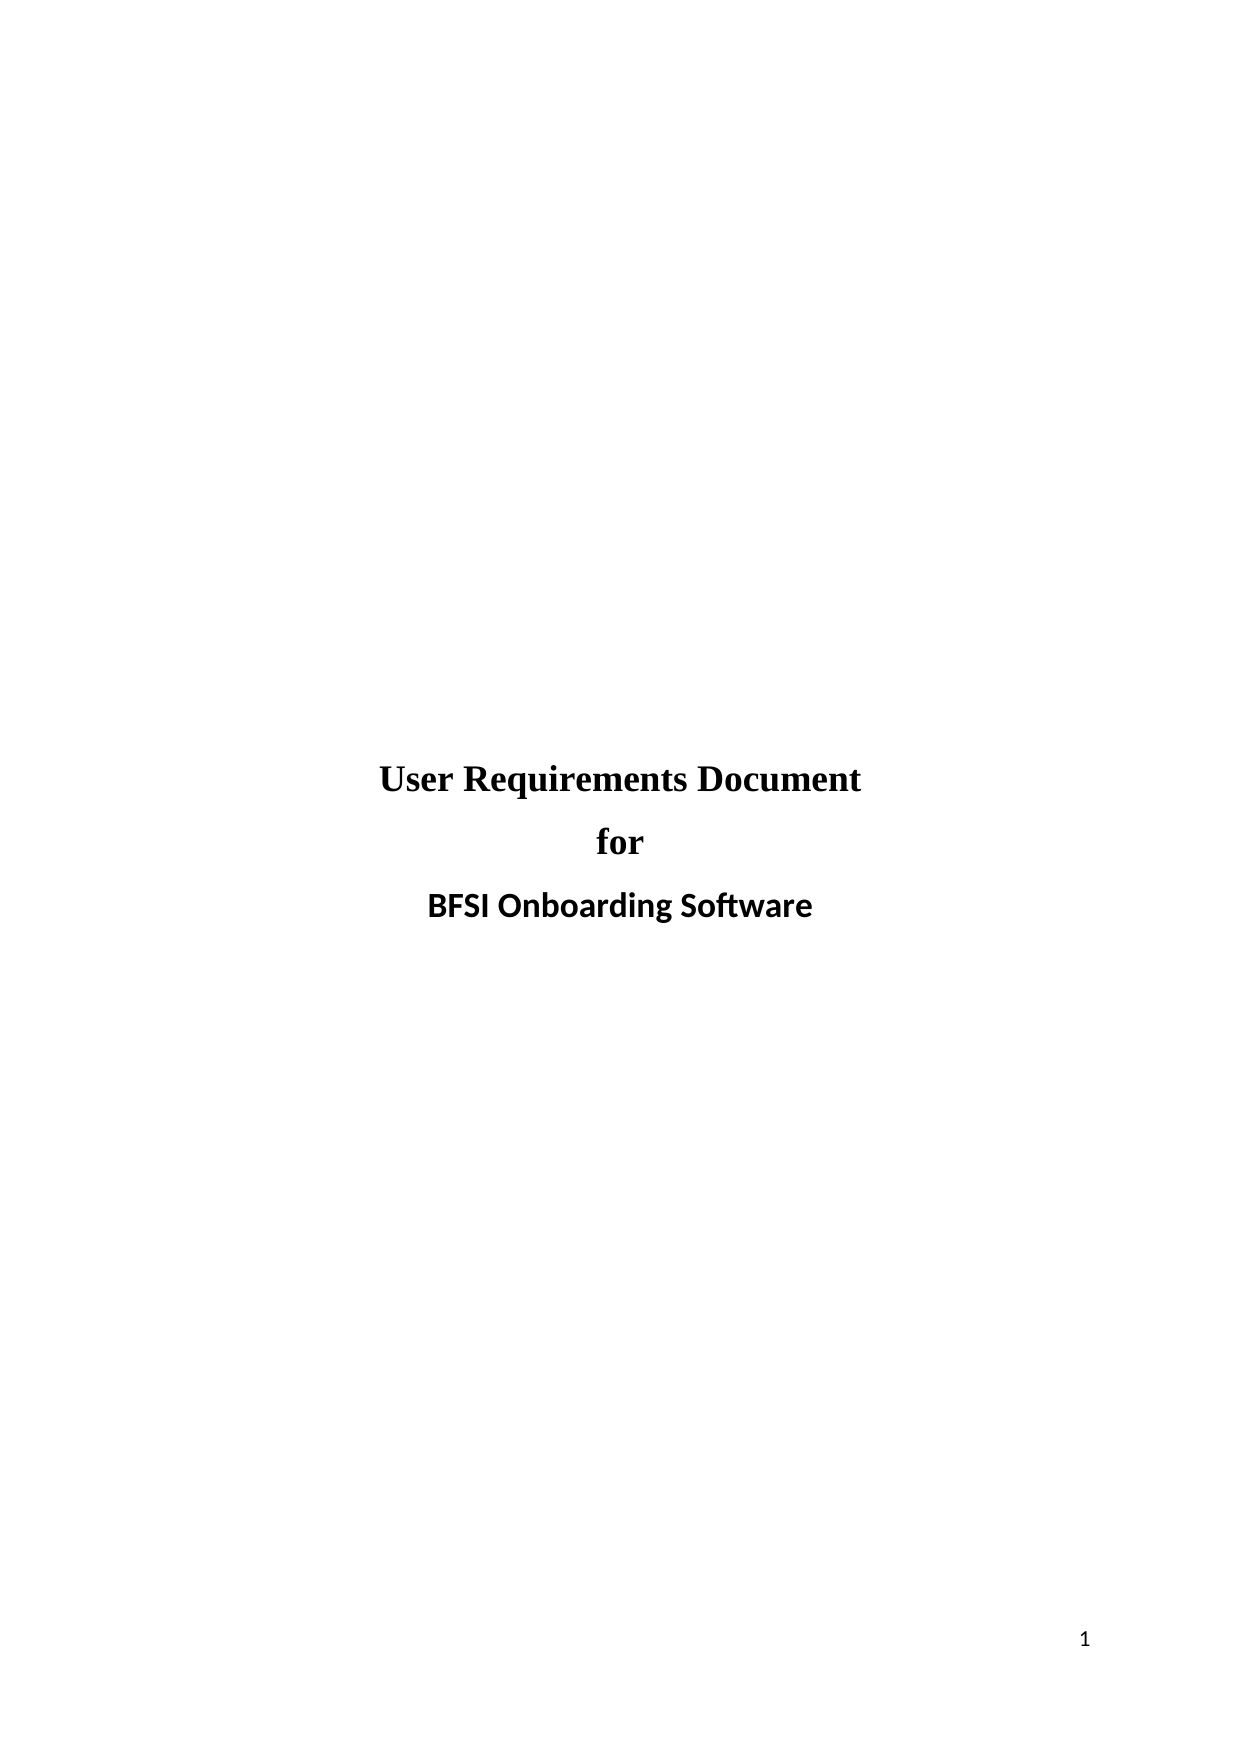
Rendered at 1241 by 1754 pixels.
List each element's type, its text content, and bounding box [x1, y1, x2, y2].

text User Requirements Document [150, 756, 1090, 799]
text for [150, 819, 1090, 863]
text BFSI Onboarding Software [150, 883, 1090, 926]
